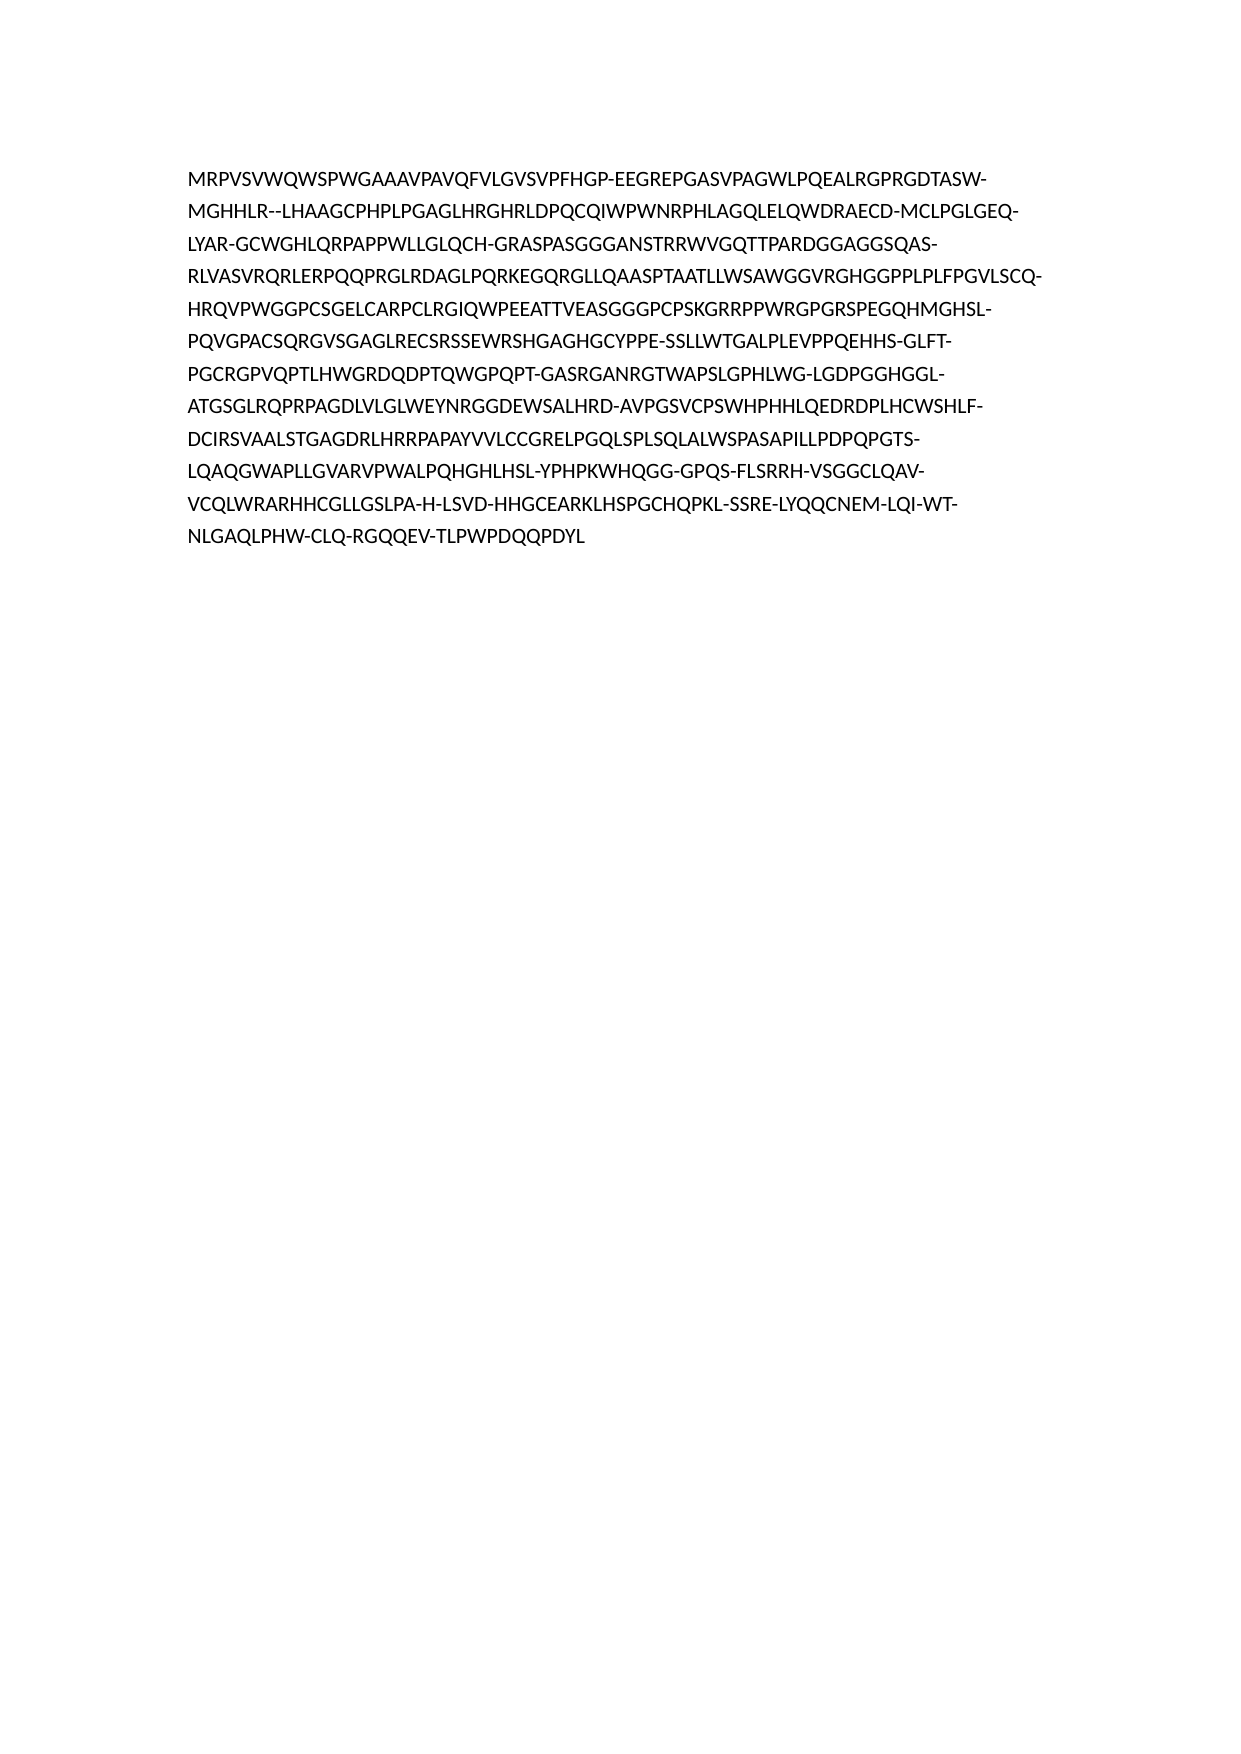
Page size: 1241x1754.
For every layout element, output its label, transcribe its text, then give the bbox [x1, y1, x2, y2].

text MRPVSVWQWSPWGAAAVPAVQFVLGVSVPFHGP-EEGREPGASVPAGWLPQEALRGPRGDTASW-MGHHLR--LHAAGCPHPLPGAGLHRGHRLDPQCQIWPWNRPHLAGQLELQWDRAECD-MCLPGLGEQ-LYAR-GCWGHLQRPAPPWLLGLQCH-GRASPASGGGANSTRRWVGQTTPARDGGAGGSQAS-RLVASVRQRLERPQQPRGLRDAGLPQRKEGQRGLLQAASPTAATLLWSAWGGVRGHGGPPLPLFPGVLSCQ-HRQVPWGGPCSGELCARPCLRGIQWPEEATTVEASGGGPCPSKGRRPPWRGPGRSPEGQHMGHSL-PQVGPACSQRGVSGAGLRECSRSSEWRSHGAGHGCYPPE-SSLLWTGALPLEVPPQEHHS-GLFT-PGCRGPVQPTLHWGRDQDPTQWGPQPT-GASRGANRGTWAPSLGPHLWG-LGDPGGHGGL-ATGSGLRQPRPAGDLVLGLWEYNRGGDEWSALHRD-AVPGSVCPSWHPHHLQEDRDPLHCWSHLF-DCIRSVAALSTGAGDRLHRRPAPAYVVLCCGRELPGQLSPLSQLALWSPASAPILLPDPQPGTS-LQAQGWAPLLGVARVPWALPQHGHLHSL-YPHPKWHQGG-GPQS-FLSRRH-VSGGCLQAV-VCQLWRARHHCGLLGSLPA-H-LSVD-HHGCEARKLHSPGCHQPKL-SSRE-LYQQCNEM-LQI-WT-NLGAQLPHW-CLQ-RGQQEV-TLPWPDQQPDYL [187, 162, 1053, 552]
